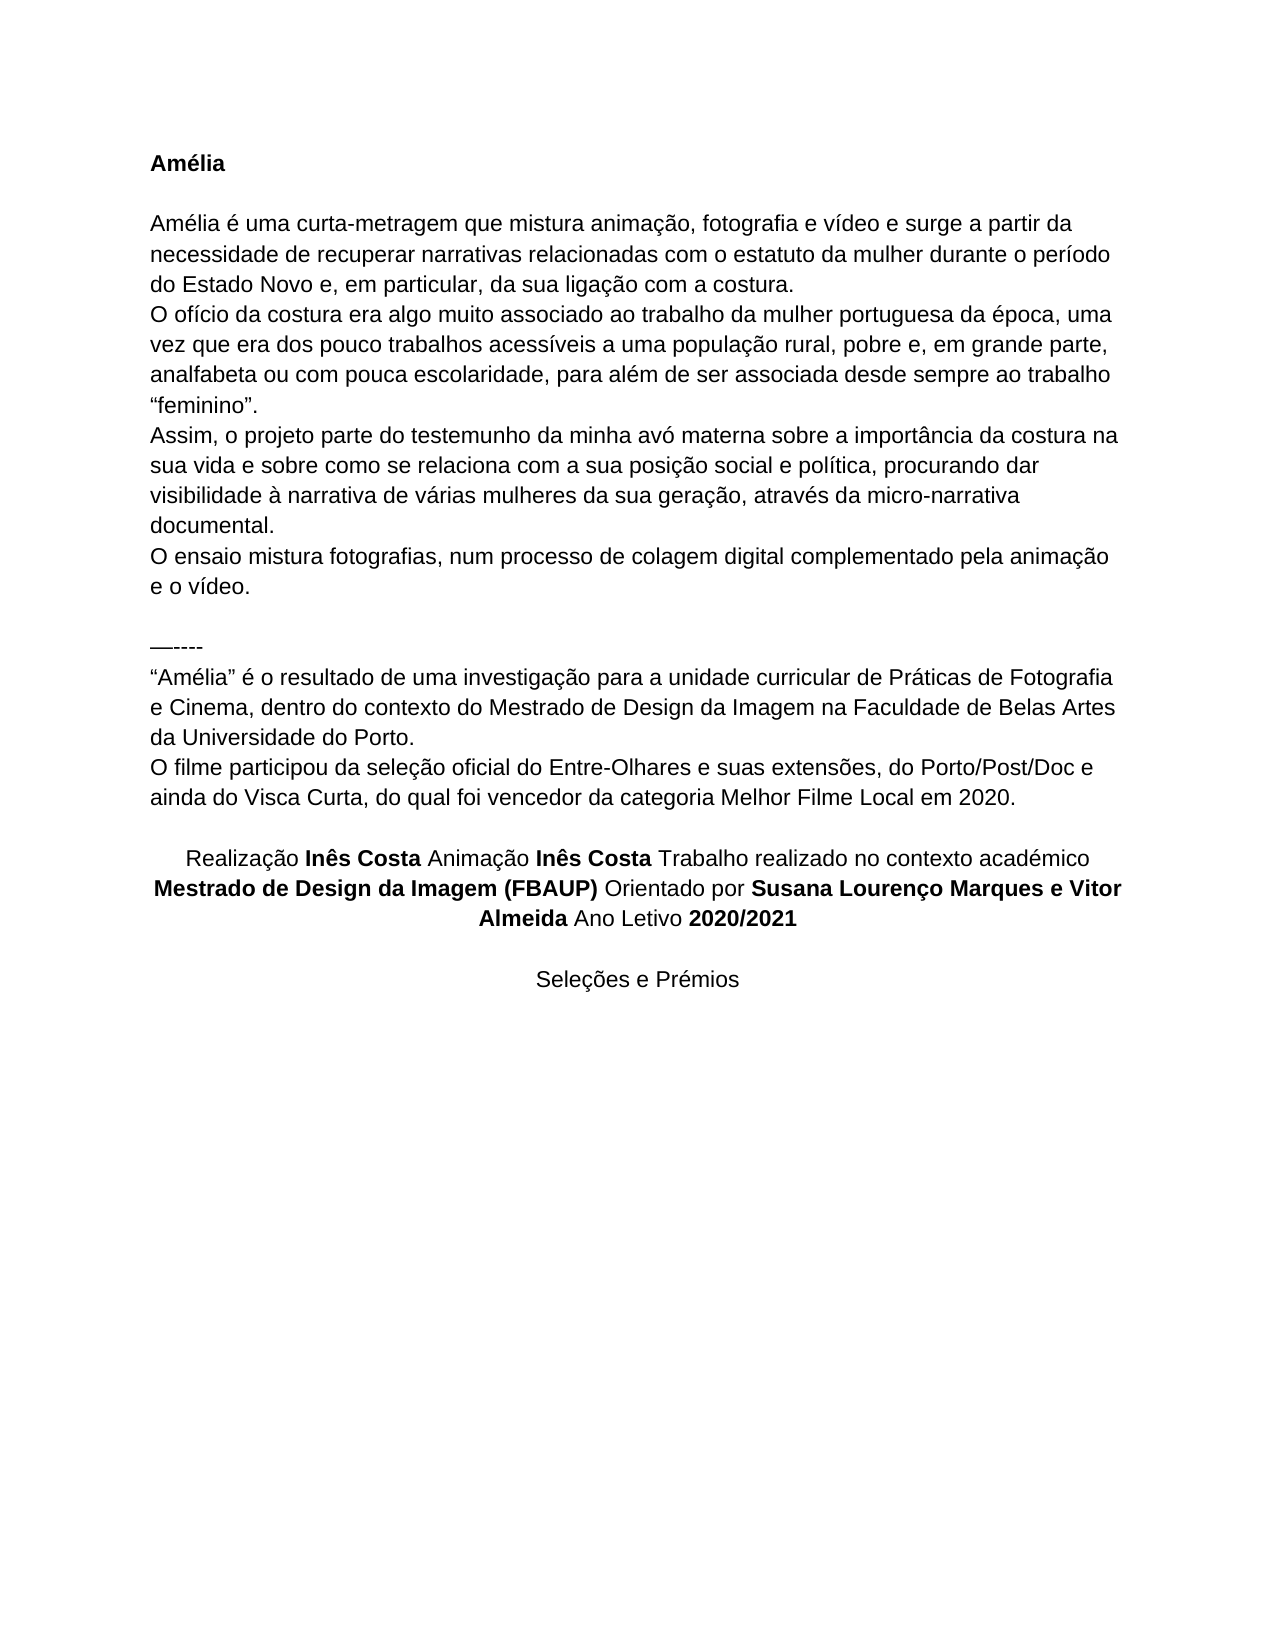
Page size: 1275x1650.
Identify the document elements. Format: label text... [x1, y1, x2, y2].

text O ofício da costura era algo muito associado ao trabalho da mulher portuguesa da época, uma vez que era dos pouco trabalhos acessíveis a uma população rural, pobre e, em grande parte, analfabeta ou com pouca escolaridade, para além de ser associada desde sempre ao trabalho “feminino”. [150, 301, 1125, 418]
text O filme participou da seleção oficial do Entre-Olhares e suas extensões, do Porto/Post/Doc e ainda do Visca Curta, do qual foi vencedor da categoria Melhor Filme Local em 2020. [150, 754, 1125, 811]
text Amélia [150, 150, 1125, 176]
text O ensaio mistura fotografias, num processo de colagem digital complementado pela animação e o vídeo. [150, 543, 1125, 599]
text “Amélia” é o resultado de uma investigação para a unidade curricular de Práticas de Fotografia e Cinema, dentro do contexto do Mestrado de Design da Imagem na Faculdade de Belas Artes da Universidade do Porto. [150, 663, 1125, 750]
text —---- [150, 633, 1125, 660]
text Assim, o projeto parte do testemunho da minha avó materna sobre a importância da costura na sua vida e sobre como se relaciona com a sua posição social e política, procurando dar visibilidade à narrativa de várias mulheres da sua geração, através da micro-narrativa documental. [150, 422, 1125, 539]
text Seleções e Prémios [150, 966, 1125, 992]
text Amélia é uma curta-metragem que mistura animação, fotografia e vídeo e surge a partir da necessidade de recuperar narrativas relacionadas com o estatuto da mulher durante o período do Estado Novo e, em particular, da sua ligação com a costura. [150, 210, 1125, 297]
text Realização Inês Costa Animação Inês Costa Trabalho realizado no contexto académico Mestrado de Design da Imagem (FBAUP) Orientado por Susana Lourenço Marques e Vitor Almeida Ano Letivo 2020/2021 [150, 845, 1125, 932]
